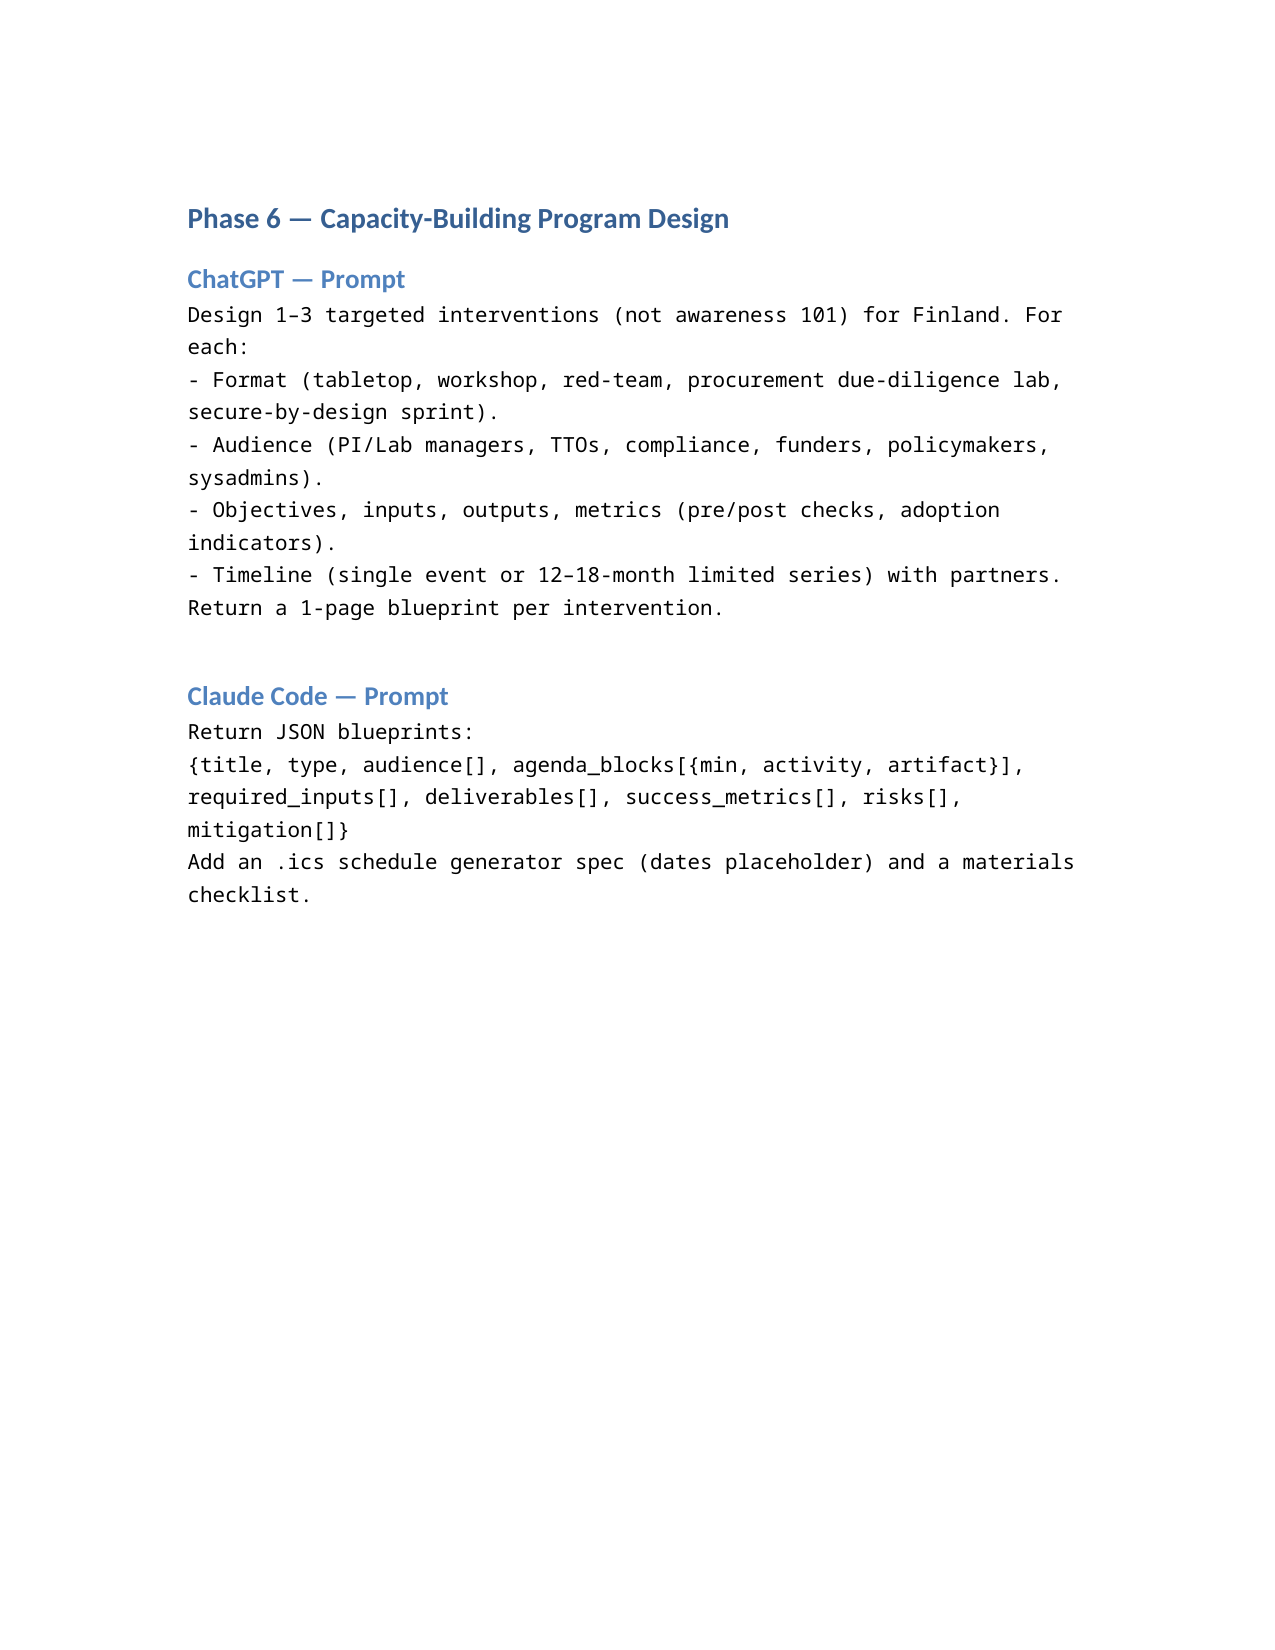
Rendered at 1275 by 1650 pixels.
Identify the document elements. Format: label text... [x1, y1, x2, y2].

subtitle Claude Code — Prompt [187, 679, 1087, 712]
text Design 1–3 targeted interventions (not awareness 101) for Finland. For each: - Format (tabletop, workshop, red-team, procurement due-diligence lab, secure-by-design sprint). - Audience (PI/Lab managers, TTOs, compliance, funders, policymakers, sysadmins). - Objectives, inputs, outputs, metrics (pre/post checks, adoption indicators). - Timeline (single event or 12–18-month limited series) with partners. Return a 1-page blueprint per intervention. [187, 300, 1087, 654]
subtitle ChatGPT — Prompt [187, 262, 1087, 295]
text Return JSON blueprints: {title, type, audience[], agenda_blocks[{min, activity, artifact}], required_inputs[], deliverables[], success_metrics[], risks[], mitigation[]} Add an .ics schedule generator spec (dates placeholder) and a materials checklist. [187, 717, 1087, 941]
subtitle Phase 6 — Capacity-Building Program Design [187, 200, 1087, 236]
